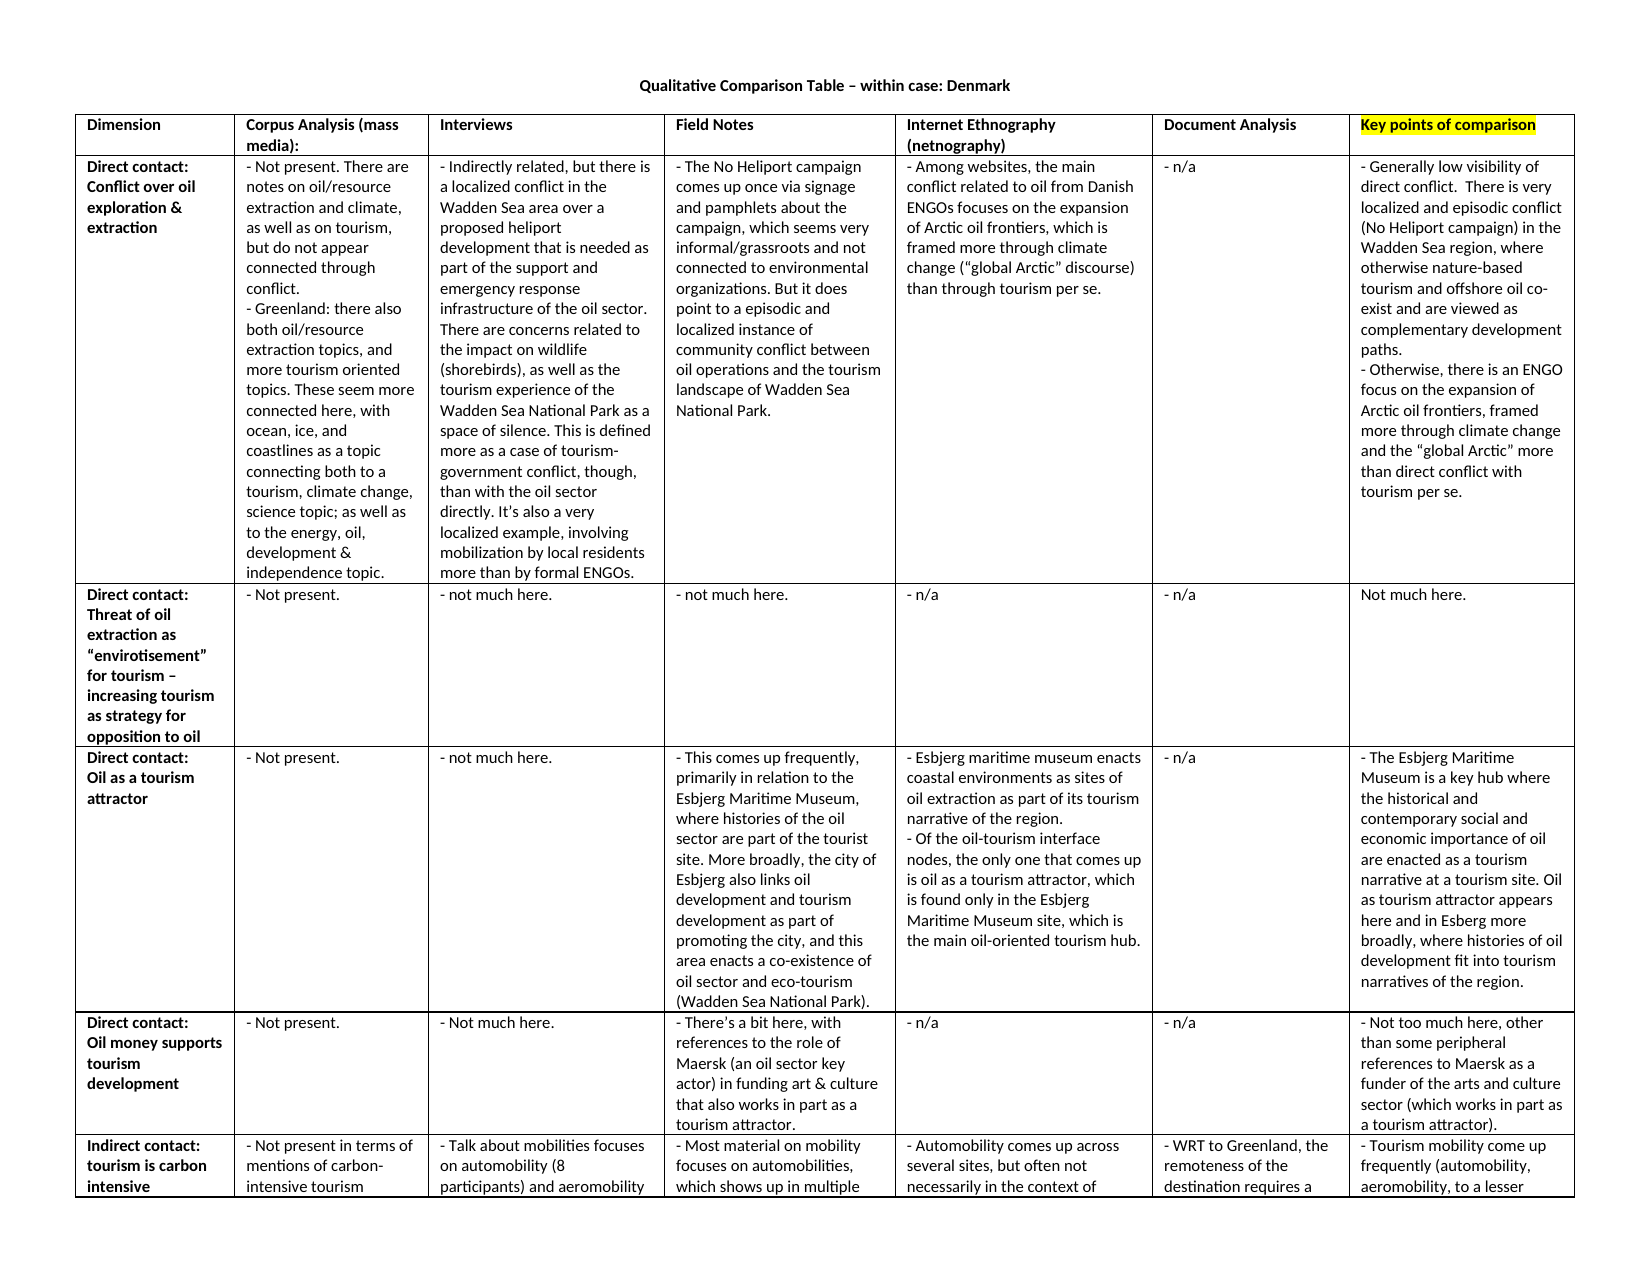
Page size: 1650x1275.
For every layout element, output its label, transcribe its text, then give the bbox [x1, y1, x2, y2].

table_cell - The No Heliport campaign comes up once via signage and pamphlets about the campaign, which seems very informal/grassroots and not connected to environmental organizations. But it does point to a episodic and localized instance of community conflict between oil operations and the tourism landscape of Wadden Sea National Park. [665, 156, 895, 583]
text Qualitative Comparison Table – within case: Denmark [75, 75, 1575, 95]
table_cell - Not present. [235, 747, 428, 1011]
table_cell - Not present. [235, 584, 428, 746]
table_header Field Notes [665, 115, 895, 155]
table_cell - not much here. [665, 584, 895, 746]
table_header Internet Ethnography (netnography) [896, 115, 1152, 155]
table_cell Direct contact: Oil money supports tourism development [76, 1013, 234, 1134]
table_cell - Among websites, the main conflict related to oil from Danish ENGOs focuses on the expansion of Arctic oil frontiers, which is framed more through climate change (“global Arctic” discourse) than through tourism per se. [896, 156, 1152, 583]
table_cell - not much here. [429, 584, 664, 746]
table_cell - This comes up frequently, primarily in relation to the Esbjerg Maritime Museum, where histories of the oil sector are part of the tourist site. More broadly, the city of Esbjerg also links oil development and tourism development as part of promoting the city, and this area enacts a co-existence of oil sector and eco-tourism (Wadden Sea National Park). [665, 747, 895, 1011]
table_cell - not much here. [429, 747, 664, 1011]
table_cell - There’s a bit here, with references to the role of Maersk (an oil sector key actor) in funding art & culture that also works in part as a tourism attractor. [665, 1013, 895, 1134]
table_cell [76, 1135, 234, 1196]
table_cell - n/a [896, 1013, 1152, 1134]
table_cell Direct contact: Conflict over oil exploration & extraction [76, 156, 234, 583]
table_cell - Generally low visibility of direct conflict. There is very localized and episodic conflict (No Heliport campaign) in the Wadden Sea region, where otherwise nature-based tourism and offshore oil co-exist and are viewed as complementary development paths. - Otherwise, there is an ENGO focus on the expansion of Arctic oil frontiers, framed more through climate change and the “global Arctic” more than direct conflict with tourism per se. [1350, 156, 1574, 583]
table_header Interviews [429, 115, 664, 155]
table_cell - The Esbjerg Maritime Museum is a key hub where the historical and contemporary social and economic importance of oil are enacted as a tourism narrative at a tourism site. Oil as tourism attractor appears here and in Esberg more broadly, where histories of oil development fit into tourism narratives of the region. [1350, 747, 1574, 1011]
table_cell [235, 1135, 428, 1196]
table_cell - Not much here. [429, 1013, 664, 1134]
table_cell - Indirectly related, but there is a localized conflict in the Wadden Sea area over a proposed heliport development that is needed as part of the support and emergency response infrastructure of the oil sector. There are concerns related to the impact on wildlife (shorebirds), as well as the tourism experience of the Wadden Sea National Park as a space of silence. This is defined more as a case of tourism-government conflict, though, than with the oil sector directly. It’s also a very localized example, involving mobilization by local residents more than by formal ENGOs. [429, 156, 664, 583]
table_cell - Not present. [235, 1013, 428, 1134]
table_cell - n/a [1153, 1013, 1349, 1134]
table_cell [896, 1135, 1152, 1196]
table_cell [1350, 1135, 1574, 1196]
table_cell - Esbjerg maritime museum enacts coastal environments as sites of oil extraction as part of its tourism narrative of the region. - Of the oil-tourism interface nodes, the only one that comes up is oil as a tourism attractor, which is found only in the Esbjerg Maritime Museum site, which is the main oil-oriented tourism hub. [896, 747, 1152, 1011]
table_header Document Analysis [1153, 115, 1349, 155]
table_cell - Not too much here, other than some peripheral references to Maersk as a funder of the arts and culture sector (which works in part as a tourism attractor). [1350, 1013, 1574, 1134]
table_cell Direct contact: Oil as a tourism attractor [76, 747, 234, 1011]
table_cell - n/a [1153, 156, 1349, 583]
table_cell - n/a [896, 584, 1152, 746]
table_cell - Not present. There are notes on oil/resource extraction and climate, as well as on tourism, but do not appear connected through conflict. - Greenland: there also both oil/resource extraction topics, and more tourism oriented topics. These seem more connected here, with ocean, ice, and coastlines as a topic connecting both to a tourism, climate change, science topic; as well as to the energy, oil, development & independence topic. [235, 156, 428, 583]
table_header Corpus Analysis (mass media): [235, 115, 428, 155]
table_cell Direct contact: Threat of oil extraction as “envirotisement” for tourism – increasing tourism as strategy for opposition to oil [76, 584, 234, 746]
table_cell - n/a [1153, 584, 1349, 746]
table_header Key points of comparison [1350, 115, 1574, 155]
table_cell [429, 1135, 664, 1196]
table_cell Not much here. [1350, 584, 1574, 746]
table_cell - n/a [1153, 747, 1349, 1011]
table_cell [1153, 1135, 1349, 1196]
table_header Dimension [76, 115, 234, 155]
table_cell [665, 1135, 895, 1196]
